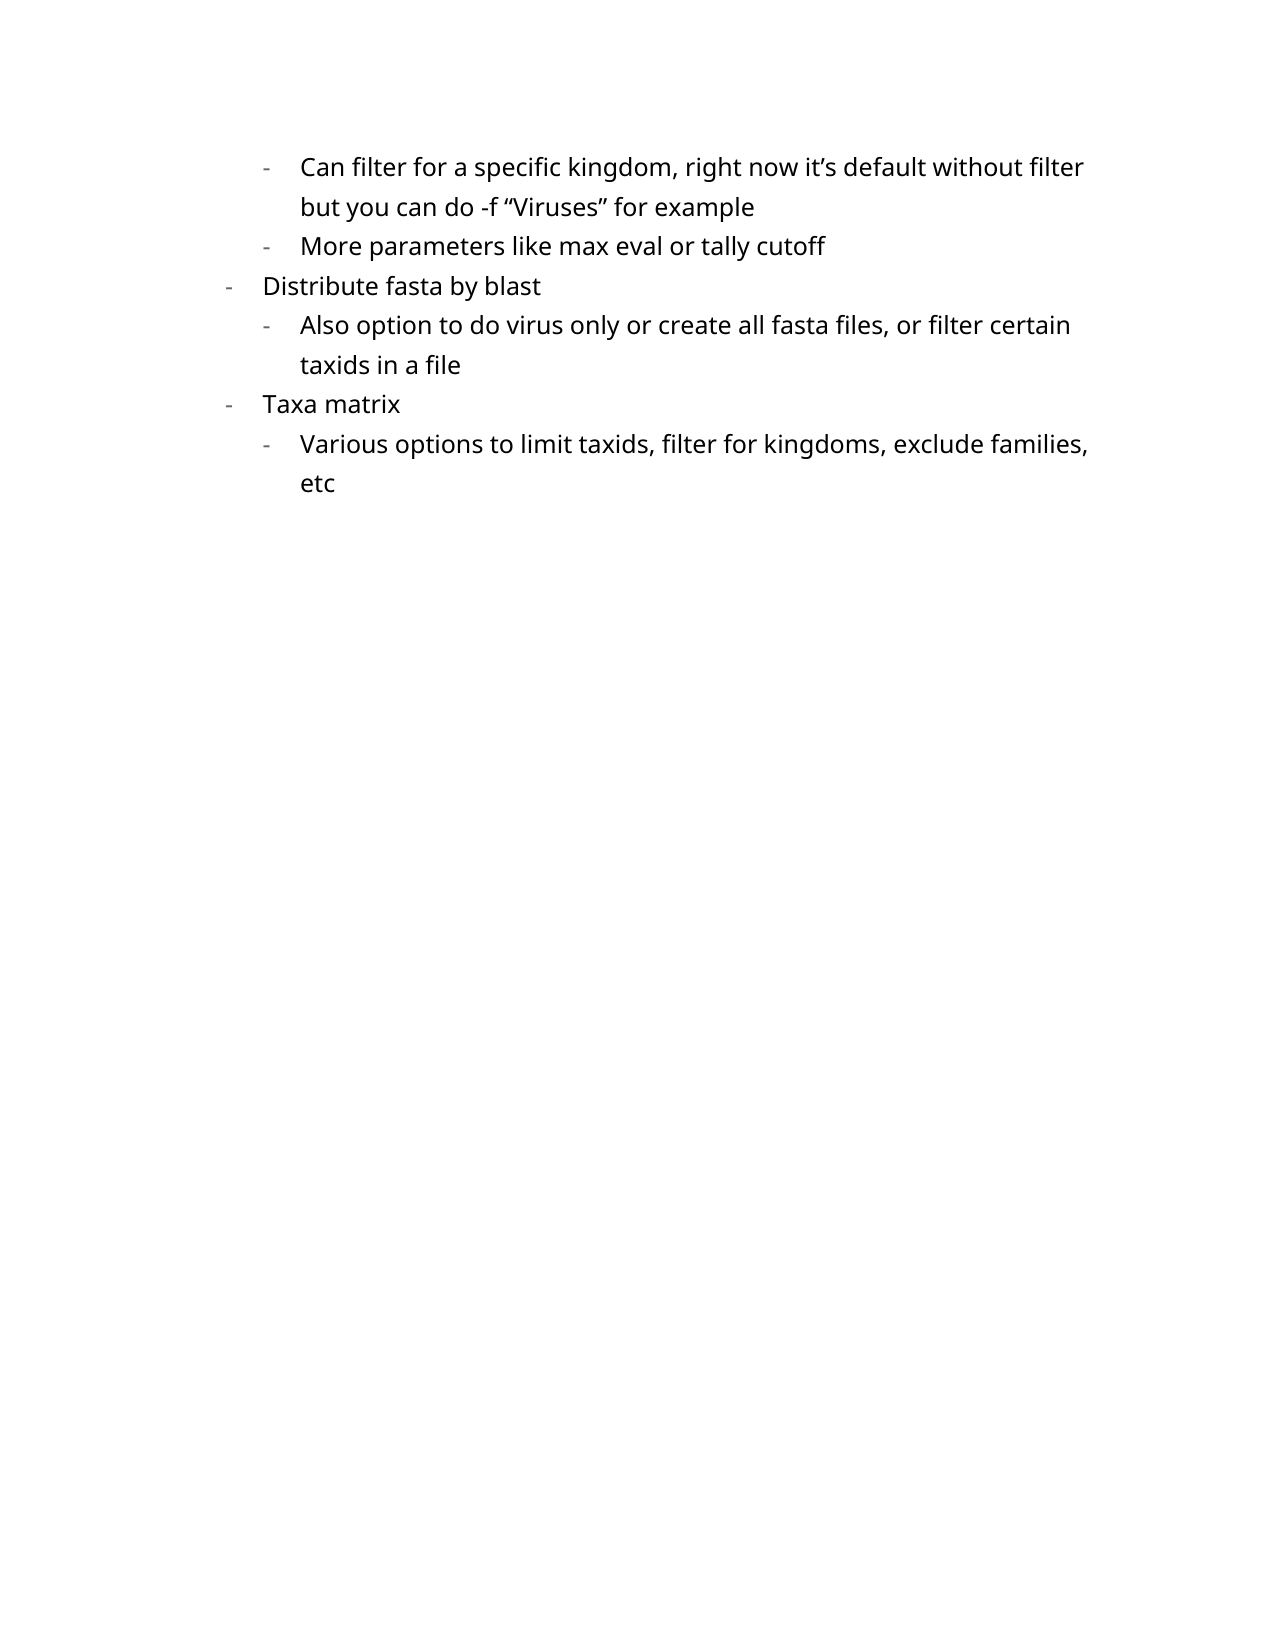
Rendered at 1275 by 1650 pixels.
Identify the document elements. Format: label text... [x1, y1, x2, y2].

list More parameters like max eval or tally cutoff [262, 229, 1125, 263]
list Can filter for a specific kingdom, right now it’s default without filter but you can do -f “Viruses” for example [262, 150, 1125, 223]
list Distribute fasta by blast [225, 268, 1125, 302]
list Also option to do virus only or create all fasta files, or filter certain taxids in a file [262, 308, 1125, 381]
list Various options to limit taxids, filter for kingdoms, exclude families, etc [262, 426, 1125, 500]
list Taxa matrix [225, 387, 1125, 421]
